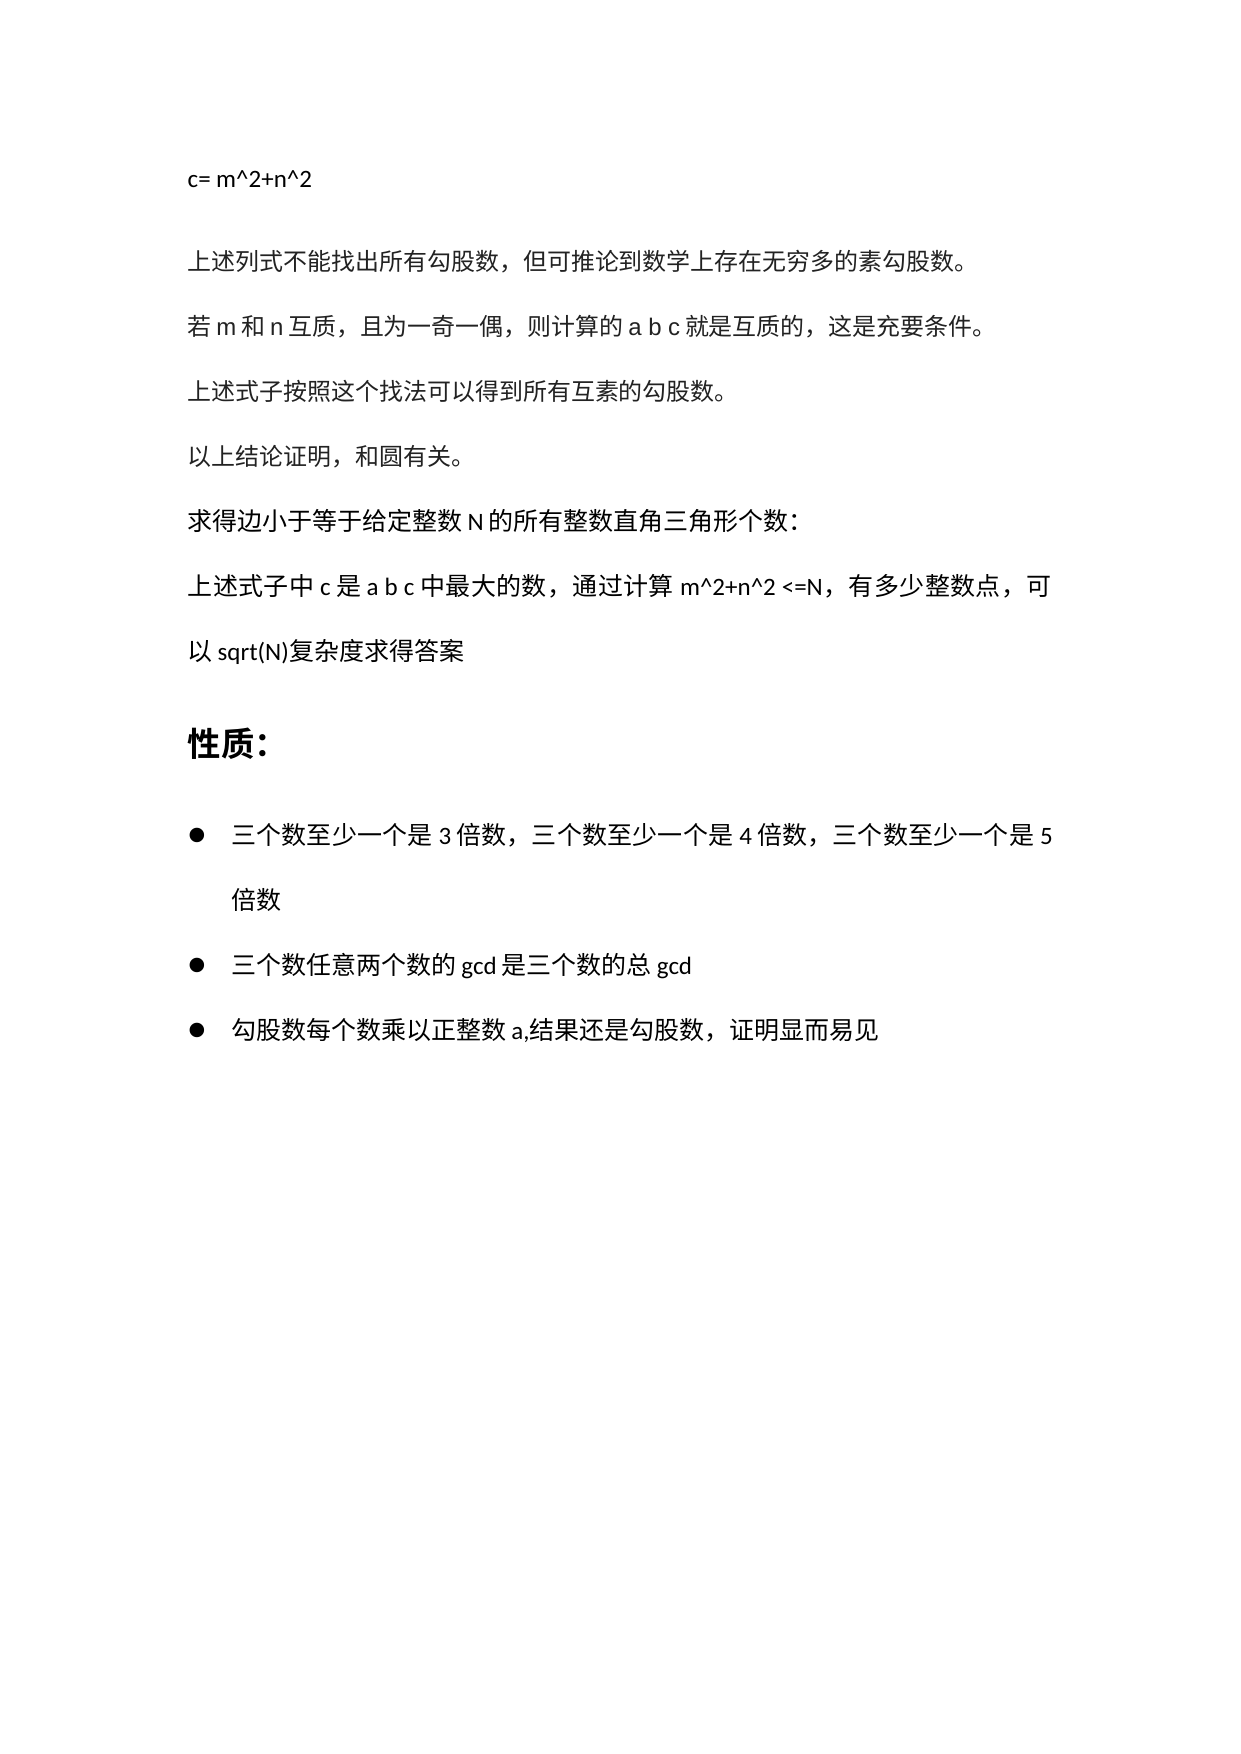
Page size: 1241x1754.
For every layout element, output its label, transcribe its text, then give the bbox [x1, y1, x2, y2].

text 上述列式不能找出所有勾股数，但可推论到数学上存在无穷多的素勾股数。 [187, 227, 1053, 292]
list 三个数至少一个是3倍数，三个数至少一个是4倍数，三个数至少一个是5倍数 [187, 801, 1053, 931]
text 求得边小于等于给定整数N的所有整数直角三角形个数： [187, 487, 1053, 552]
list 三个数任意两个数的gcd是三个数的总gcd [187, 931, 1053, 996]
subtitle 性质： [187, 709, 1053, 774]
text 若m和n互质，且为一奇一偶，则计算的a b c就是互质的，这是充要条件。 [187, 292, 1053, 357]
list 勾股数每个数乘以正整数a,结果还是勾股数，证明显而易见 [187, 996, 1053, 1061]
text 以上结论证明，和圆有关。 [187, 422, 1053, 487]
text c= m^2+n^2 [187, 162, 1053, 194]
text 上述式子按照这个找法可以得到所有互素的勾股数。 [187, 357, 1053, 422]
text 上述式子中c是a b c中最大的数，通过计算m^2+n^2 <=N，有多少整数点，可以sqrt(N)复杂度求得答案 [187, 552, 1053, 682]
